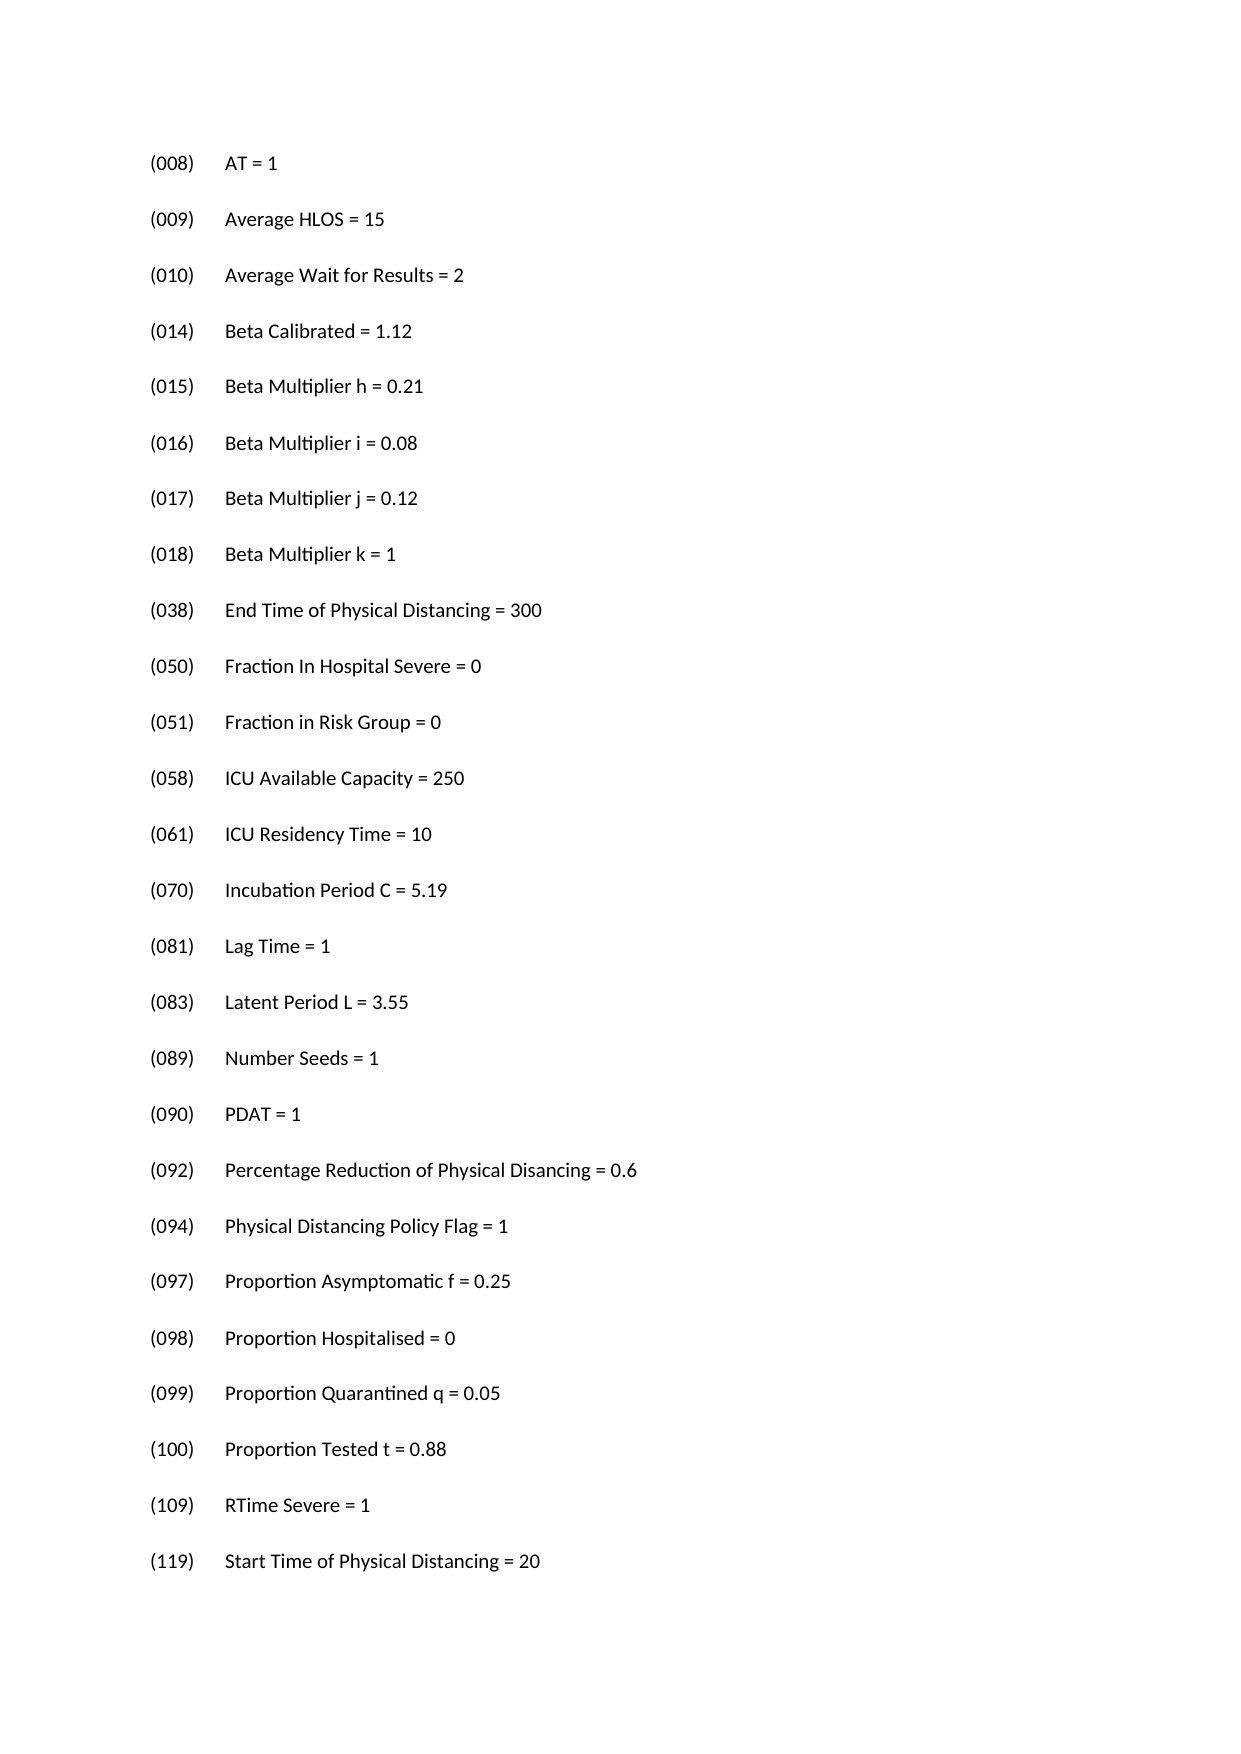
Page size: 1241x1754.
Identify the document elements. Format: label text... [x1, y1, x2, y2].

text (016) Beta Multiplier i = 0.08 [150, 430, 1090, 455]
text (119) Start Time of Physical Distancing = 20 [150, 1548, 1090, 1574]
text (061) ICU Residency Time = 10 [150, 821, 1090, 847]
text (018) Beta Multiplier k = 1 [150, 542, 1090, 567]
text (081) Lag Time = 1 [150, 933, 1090, 958]
text (097) Proportion Asymptomatic f = 0.25 [150, 1269, 1090, 1294]
text (038) End Time of Physical Distancing = 300 [150, 597, 1090, 623]
text (100) Proportion Tested t = 0.88 [150, 1437, 1090, 1462]
text (058) ICU Available Capacity = 250 [150, 765, 1090, 791]
text (050) Fraction In Hospital Severe = 0 [150, 653, 1090, 679]
text (009) Average HLOS = 15 [150, 206, 1090, 231]
text (109) RTime Severe = 1 [150, 1492, 1090, 1518]
text (017) Beta Multiplier j = 0.12 [150, 486, 1090, 511]
text (099) Proportion Quarantined q = 0.05 [150, 1381, 1090, 1406]
text (090) PDAT = 1 [150, 1101, 1090, 1126]
text (014) Beta Calibrated = 1.12 [150, 318, 1090, 343]
text (094) Physical Distancing Policy Flag = 1 [150, 1213, 1090, 1238]
text (098) Proportion Hospitalised = 0 [150, 1325, 1090, 1350]
text (089) Number Seeds = 1 [150, 1045, 1090, 1070]
text (015) Beta Multiplier h = 0.21 [150, 374, 1090, 399]
text (070) Incubation Period C = 5.19 [150, 877, 1090, 903]
text (010) Average Wait for Results = 2 [150, 262, 1090, 287]
text (008) AT = 1 [150, 150, 1090, 175]
text (092) Percentage Reduction of Physical Disancing = 0.6 [150, 1157, 1090, 1182]
text (051) Fraction in Risk Group = 0 [150, 709, 1090, 735]
text (083) Latent Period L = 3.55 [150, 989, 1090, 1014]
